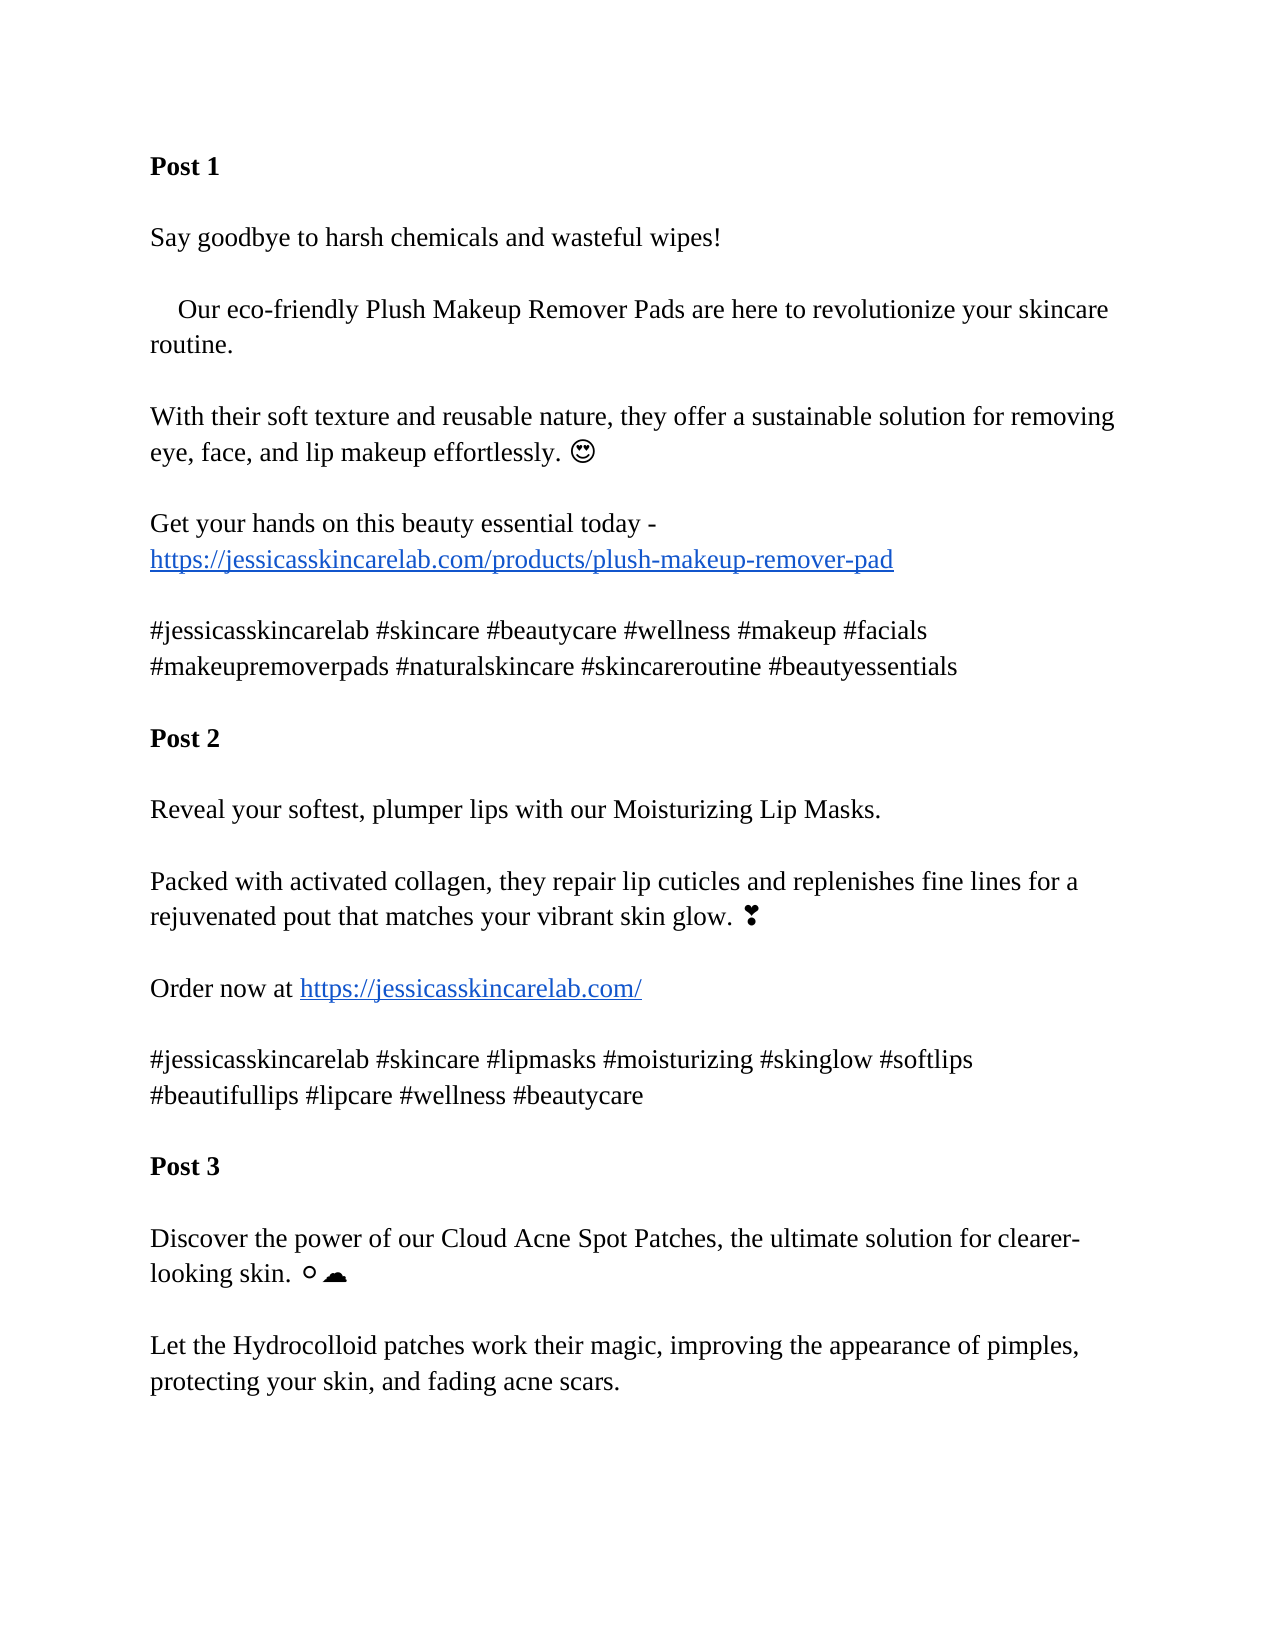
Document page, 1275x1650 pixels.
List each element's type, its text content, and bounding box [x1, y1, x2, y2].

text Let the Hydrocolloid patches work their magic, improving the appearance of pimples, protecting your skin, and fading acne scars. [150, 1329, 1125, 1396]
text #jessicasskincarelab #skincare #beautycare #wellness #makeup #facials #makeupremoverpads #naturalskincare #skincareroutine #beautyessentials [150, 614, 1125, 681]
text Order now at https://jessicasskincarelab.com/ [150, 972, 1125, 1003]
text Say goodbye to harsh chemicals and wasteful wipes! [150, 221, 1125, 253]
text #jessicasskincarelab #skincare #lipmasks #moisturizing #skinglow #softlips #beautifullips #lipcare #wellness #beautycare [150, 1043, 1125, 1110]
text Packed with activated collagen, they repair lip cuticles and replenishes fine lines for a rejuvenated pout that matches your vibrant skin glow. ❣️ [150, 864, 1125, 931]
text Reveal your softest, plumper lips with our Moisturizing Lip Masks. 🫦 [150, 793, 1125, 824]
text Get your hands on this beauty essential today - https://jessicasskincarelab.com/products/plush-makeup-remover-pad [150, 507, 1125, 574]
text With their soft texture and reusable nature, they offer a sustainable solution for removing eye, face, and lip makeup effortlessly. 😍 [150, 400, 1125, 467]
text 🌺 Our eco-friendly Plush Makeup Remover Pads are here to revolutionize your skincare routine. [150, 293, 1125, 360]
text Post 2 [150, 722, 1125, 753]
text Discover the power of our Cloud Acne Spot Patches, the ultimate solution for clearer-looking skin. ⚪☁️ [150, 1222, 1125, 1289]
text Post 3 [150, 1150, 1125, 1182]
text Post 1 [150, 150, 1125, 181]
